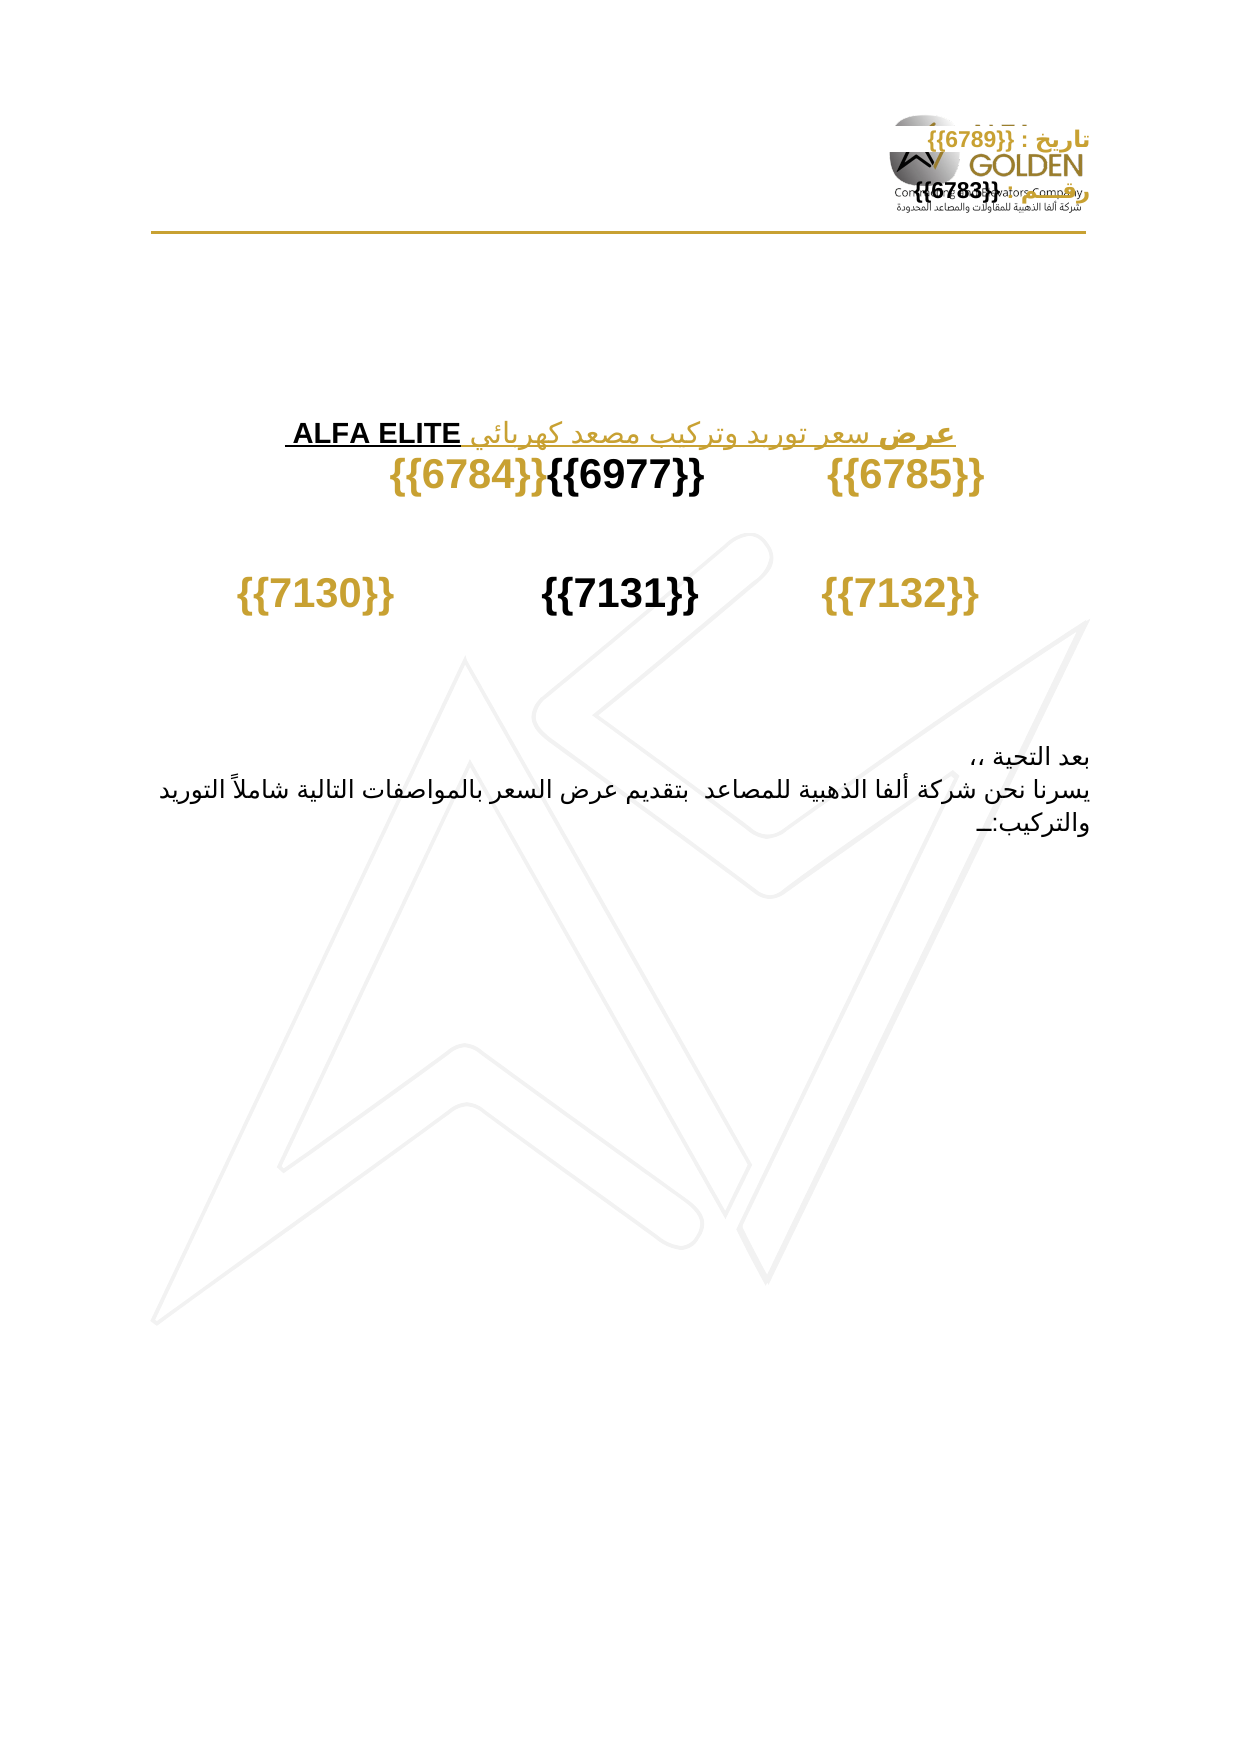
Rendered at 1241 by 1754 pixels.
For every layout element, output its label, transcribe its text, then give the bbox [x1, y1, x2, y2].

text بعد التحية ،، يسرنا نحن شركة ألفا الذهبية للمصاعد بتقديم عرض السعر بالمواصفات التالية شاملاً التوريد والتركيب:ــ [111, 742, 1090, 837]
picture [150, 533, 1091, 1326]
picture [887, 112, 1091, 221]
text عرض سعر توريد وتركيب مصعد كهربائي ALFA ELITE [150, 416, 1090, 449]
